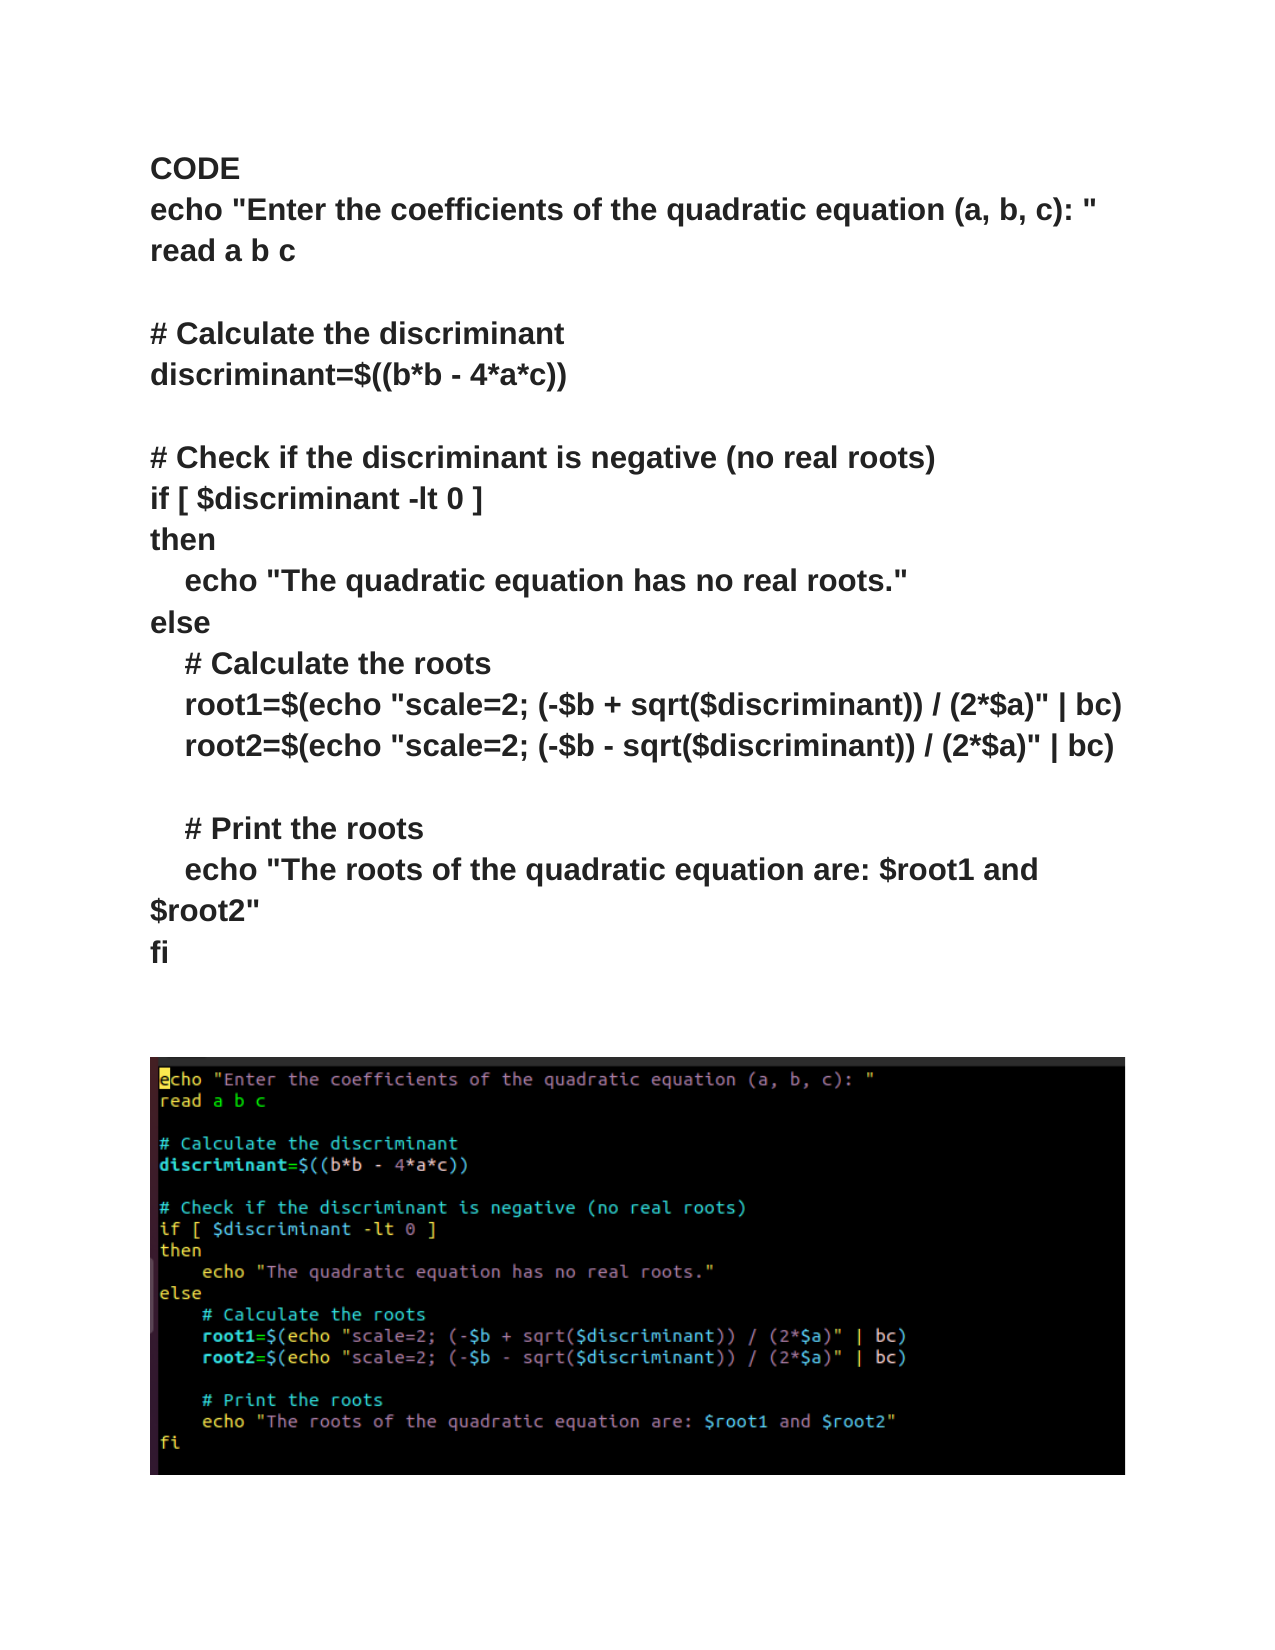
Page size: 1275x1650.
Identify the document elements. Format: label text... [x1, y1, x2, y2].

text read a b c [150, 232, 1125, 268]
text then [150, 521, 1125, 557]
text # Print the roots [150, 810, 1125, 846]
text if [ $discriminant -lt 0 ] [150, 480, 1125, 516]
text # Calculate the roots [150, 645, 1125, 681]
picture [150, 1057, 1125, 1475]
text echo "Enter the coefficients of the quadratic equation (a, b, c): " [150, 191, 1125, 227]
text root2=$(echo "scale=2; (-$b - sqrt($discriminant)) / (2*$a)" | bc) [150, 727, 1125, 763]
text else [150, 604, 1125, 640]
text # Calculate the discriminant [150, 315, 1125, 351]
text echo "The roots of the quadratic equation are: $root1 and $root2" [150, 851, 1125, 928]
text CODE [150, 150, 1125, 186]
text fi [150, 934, 1125, 970]
text discriminant=$((b*b - 4*a*c)) [150, 356, 1125, 392]
text # Check if the discriminant is negative (no real roots) [150, 439, 1125, 475]
text echo "The quadratic equation has no real roots." [150, 562, 1125, 598]
text root1=$(echo "scale=2; (-$b + sqrt($discriminant)) / (2*$a)" | bc) [150, 686, 1125, 722]
